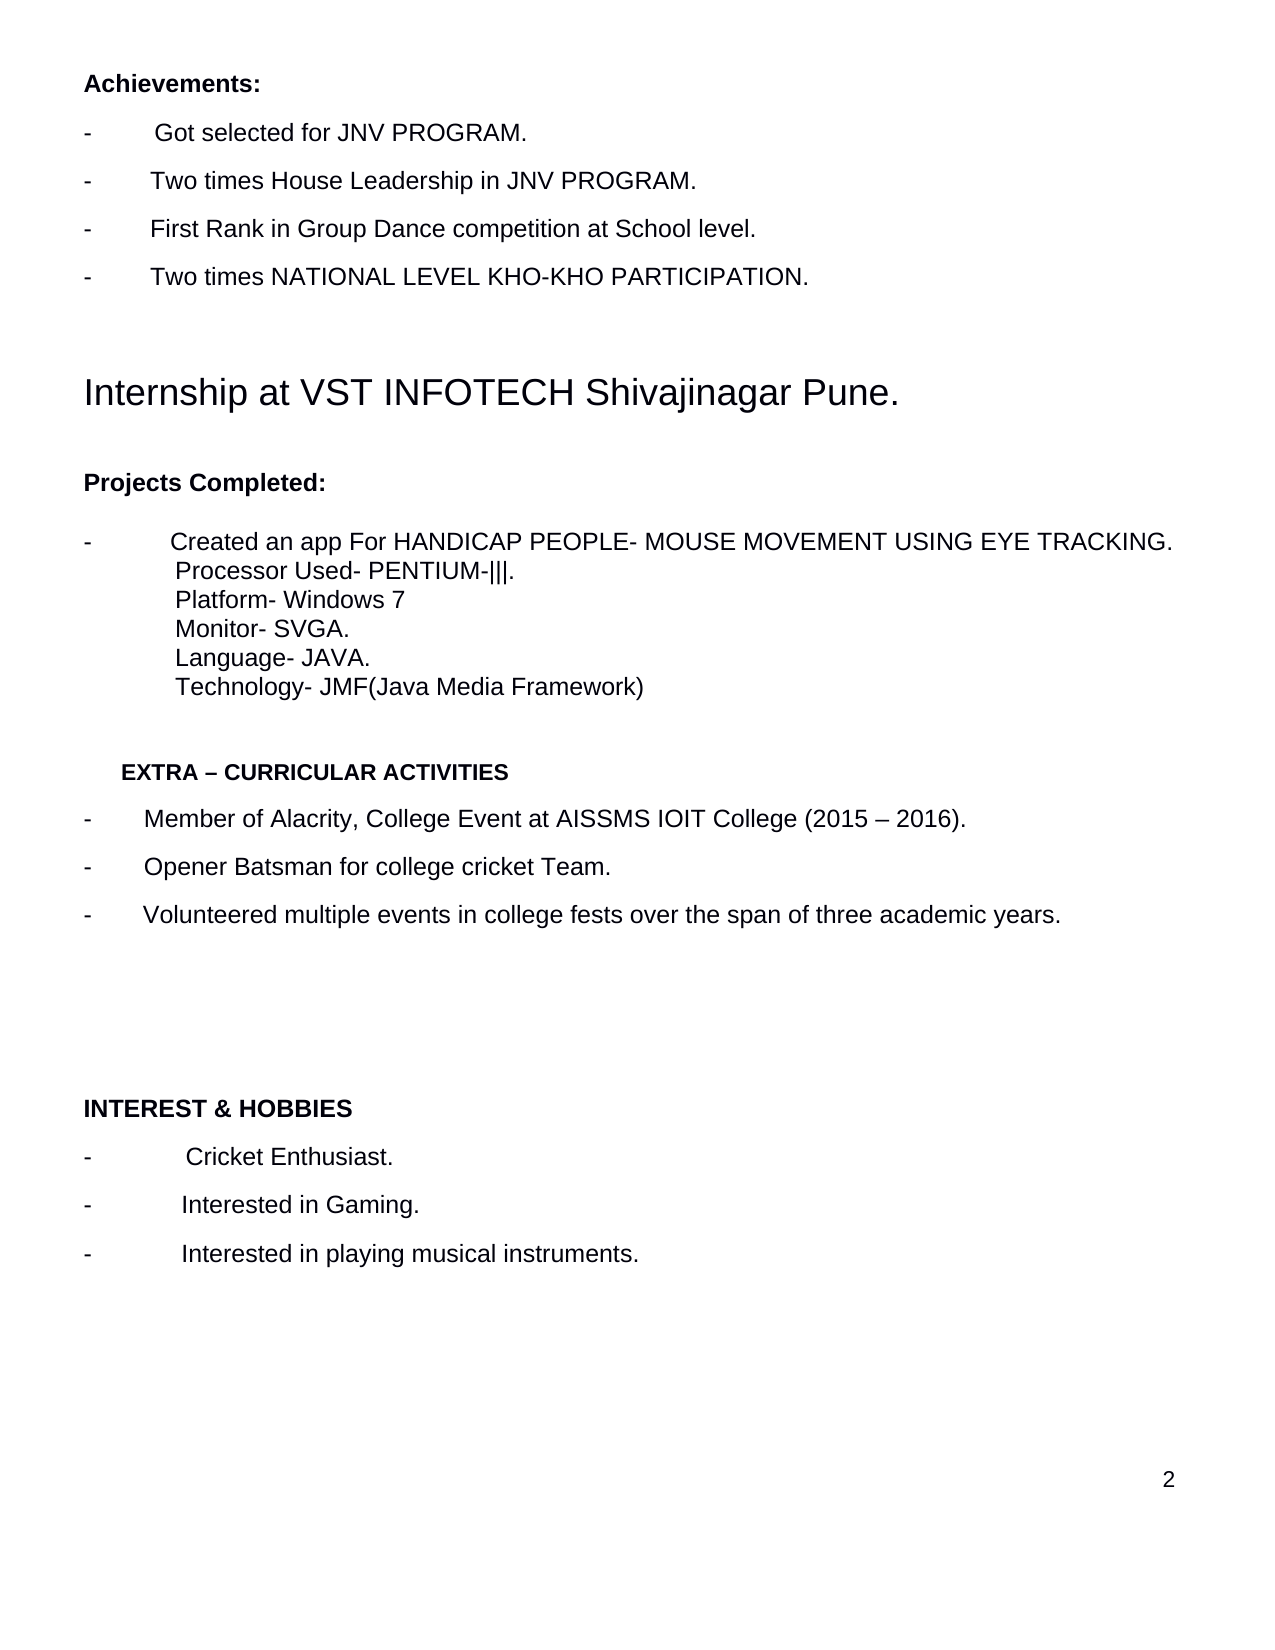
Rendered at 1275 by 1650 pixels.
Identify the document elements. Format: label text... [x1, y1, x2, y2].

list Interested in playing musical instruments. [83, 1239, 1177, 1267]
text Technology- JMF(Java Media Framework) [175, 672, 1177, 701]
text Achievements: [83, 69, 1177, 98]
list Member of Alacrity, College Event at AISSMS IOIT College (2015 – 2016). [83, 804, 1177, 833]
list Two times House Leadership in JNV PROGRAM. [83, 166, 1177, 194]
text Projects Completed: [83, 468, 1177, 497]
list Opener Batsman for college cricket Team. [83, 852, 1177, 881]
list Interested in Gaming. [83, 1191, 1177, 1219]
text Platform- Windows 7 Monitor- SVGA. Language- JAVA. [175, 585, 433, 672]
list Volunteered multiple events in college fests over the span of three academic years. [83, 900, 1177, 929]
list Got selected for JNV PROGRAM. [83, 117, 1177, 146]
text EXTRA – CURRICULAR ACTIVITIES [121, 759, 1177, 785]
list Two times NATIONAL LEVEL KHO-KHO PARTICIPATION. [83, 262, 1177, 291]
list First Rank in Group Dance competition at School level. [83, 214, 1177, 242]
text Processor Used- PENTIUM-|||. [175, 556, 1177, 584]
text Internship at VST INFOTECH Shivajinagar Pune. [83, 370, 1177, 413]
text INTEREST & HOBBIES [83, 1094, 1177, 1123]
list Cricket Enthusiast. [83, 1142, 1177, 1171]
text 2 [1162, 1466, 1177, 1492]
list Created an app For HANDICAP PEOPLE- MOUSE MOVEMENT USING EYE TRACKING. [83, 527, 1177, 556]
